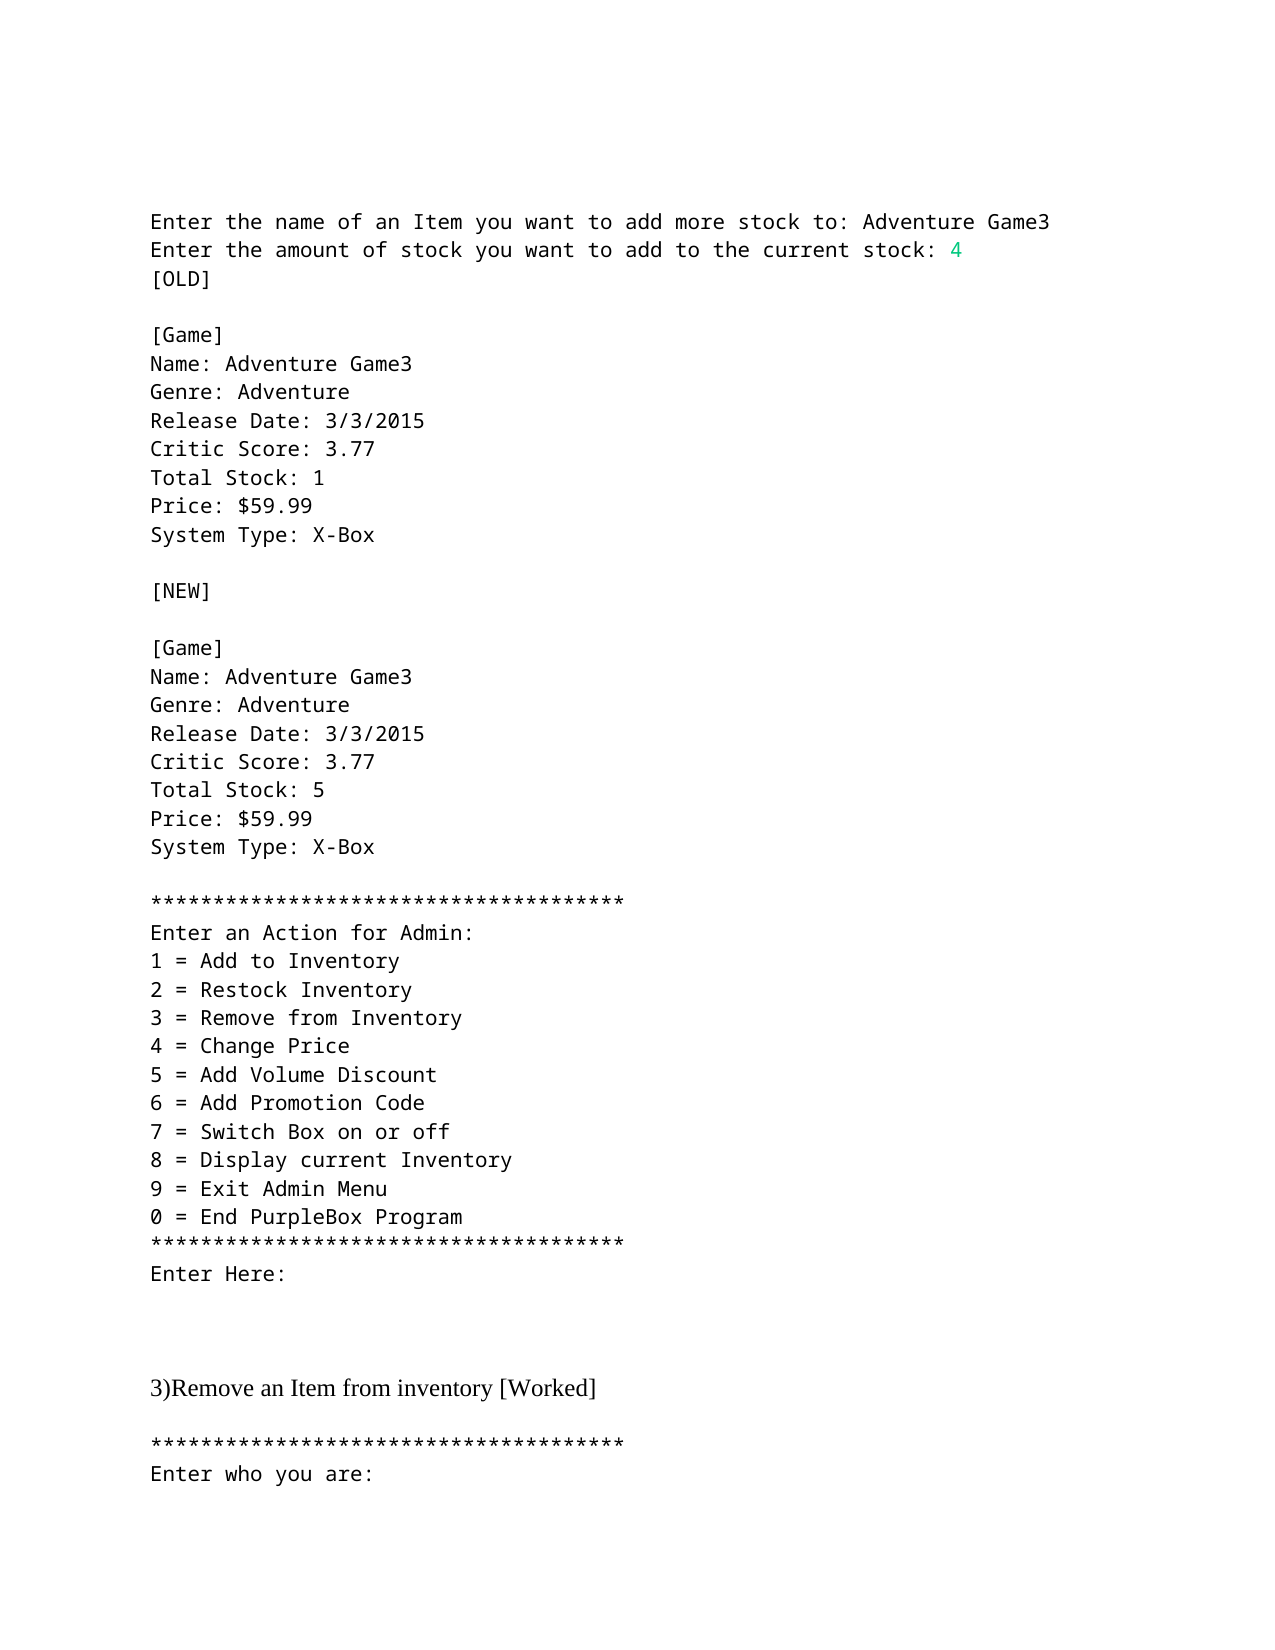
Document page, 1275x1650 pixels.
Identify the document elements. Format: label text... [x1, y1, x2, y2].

text Release Date: 3/3/2015 [150, 406, 1125, 434]
text Enter the amount of stock you want to add to the current stock: 4 [150, 235, 1125, 264]
text 8 = Display current Inventory [150, 1145, 1125, 1174]
text System Type: X-Box [150, 832, 1125, 861]
text Price: $59.99 [150, 804, 1125, 832]
text [Game] [150, 321, 1125, 349]
text Genre: Adventure [150, 690, 1125, 719]
text Enter who you are: [150, 1459, 1125, 1488]
text 0 = End PurpleBox Program [150, 1202, 1125, 1231]
text Release Date: 3/3/2015 [150, 719, 1125, 747]
text Enter Here: [150, 1259, 1125, 1287]
text ************************************** [150, 1231, 1125, 1259]
text 2 = Restock Inventory [150, 975, 1125, 1003]
text Price: $59.99 [150, 491, 1125, 520]
text 3)Remove an Item from inventory [Worked] [150, 1373, 1125, 1402]
text [OLD] [150, 264, 1125, 292]
text 5 = Add Volume Discount [150, 1060, 1125, 1088]
text 1 = Add to Inventory [150, 946, 1125, 975]
text 6 = Add Promotion Code [150, 1088, 1125, 1117]
text System Type: X-Box [150, 520, 1125, 548]
text Total Stock: 5 [150, 776, 1125, 804]
text [NEW] [150, 577, 1125, 605]
text Genre: Adventure [150, 377, 1125, 406]
text [Game] [150, 633, 1125, 662]
text 7 = Switch Box on or off [150, 1117, 1125, 1145]
text Name: Adventure Game3 [150, 662, 1125, 690]
text 4 = Change Price [150, 1032, 1125, 1060]
text 9 = Exit Admin Menu [150, 1174, 1125, 1202]
text Name: Adventure Game3 [150, 349, 1125, 377]
text 3 = Remove from Inventory [150, 1003, 1125, 1032]
text Enter an Action for Admin: [150, 918, 1125, 946]
text Total Stock: 1 [150, 463, 1125, 491]
text ************************************** [150, 889, 1125, 918]
text Critic Score: 3.77 [150, 434, 1125, 463]
text ************************************** [150, 1431, 1125, 1459]
text Enter the name of an Item you want to add more stock to: Adventure Game3 [150, 207, 1125, 235]
text Critic Score: 3.77 [150, 747, 1125, 776]
